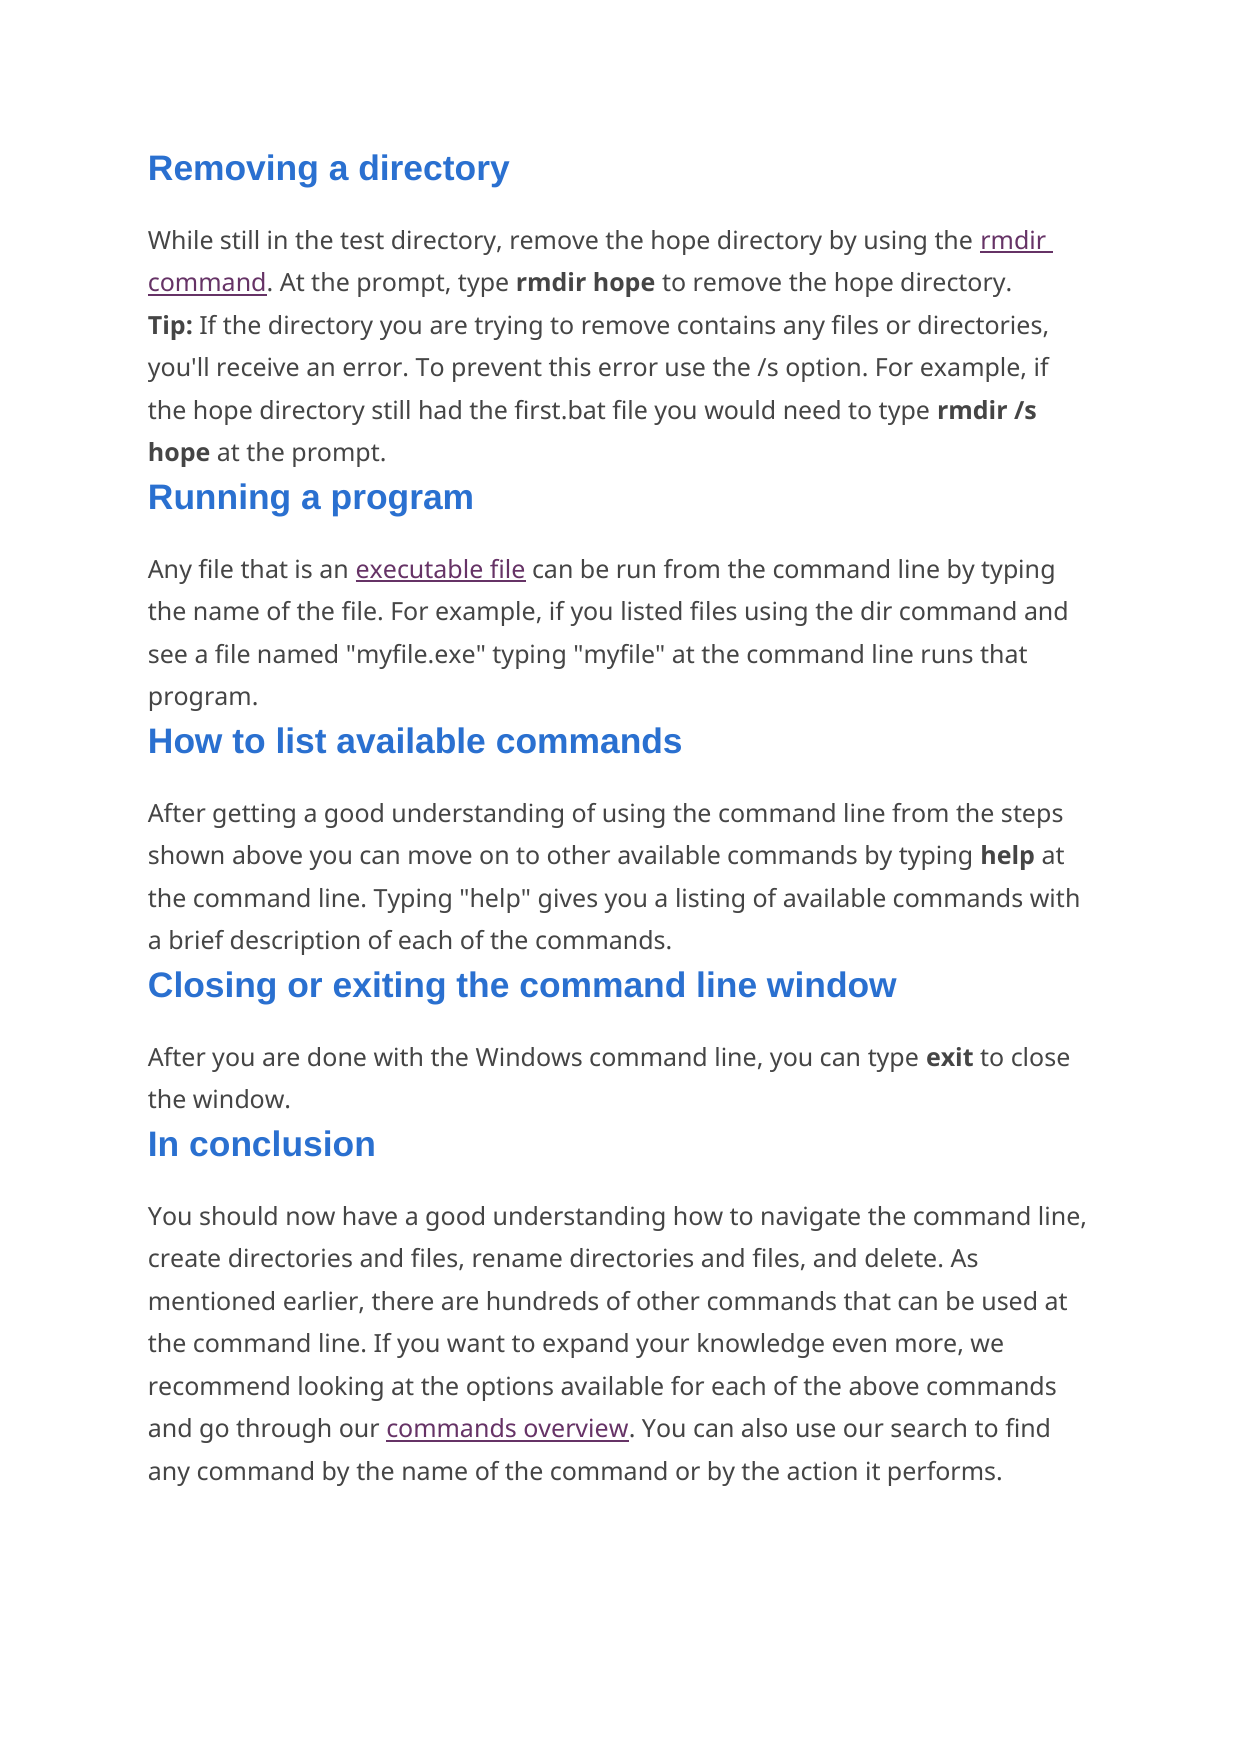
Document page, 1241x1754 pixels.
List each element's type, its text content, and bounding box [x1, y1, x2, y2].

text Tip: If the directory you are trying to remove contains any files or directories, you'll receive an error. To prevent this error use the /s option. For example, if the hope directory still had the first.bat file you would need to type rmdir /s hope at the prompt. [148, 299, 1093, 469]
text In conclusion [148, 1123, 1093, 1164]
text Closing or exiting the command line window [148, 964, 1093, 1005]
text After you are done with the Windows command line, you can type exit to close the window. [148, 1031, 1093, 1116]
text Running a program [148, 477, 1093, 517]
text While still in the test directory, remove the hope directory by using the rmdir command. At the prompt, type rmdir hope to remove the hope directory. [148, 214, 1093, 299]
text You should now have a good understanding how to navigate the command line, create directories and files, rename directories and files, and delete. As mentioned earlier, there are hundreds of other commands that can be used at the command line. If you want to expand your knowledge even more, we recommend looking at the options available for each of the above commands and go through our commands overview. You can also use our search to find any command by the name of the command or by the action it performs. [148, 1190, 1093, 1487]
text After getting a good understanding of using the command line from the steps shown above you can move on to other available commands by typing help at the command line. Typing "help" gives you a listing of available commands with a brief description of each of the commands. [148, 787, 1093, 957]
text Any file that is an executable file can be run from the command line by typing the name of the file. For example, if you listed files using the dir command and see a file named "myfile.exe" typing "myfile" at the command line runs that program. [148, 543, 1093, 713]
text How to list available commands [148, 721, 1093, 761]
text Removing a directory [148, 148, 1093, 188]
